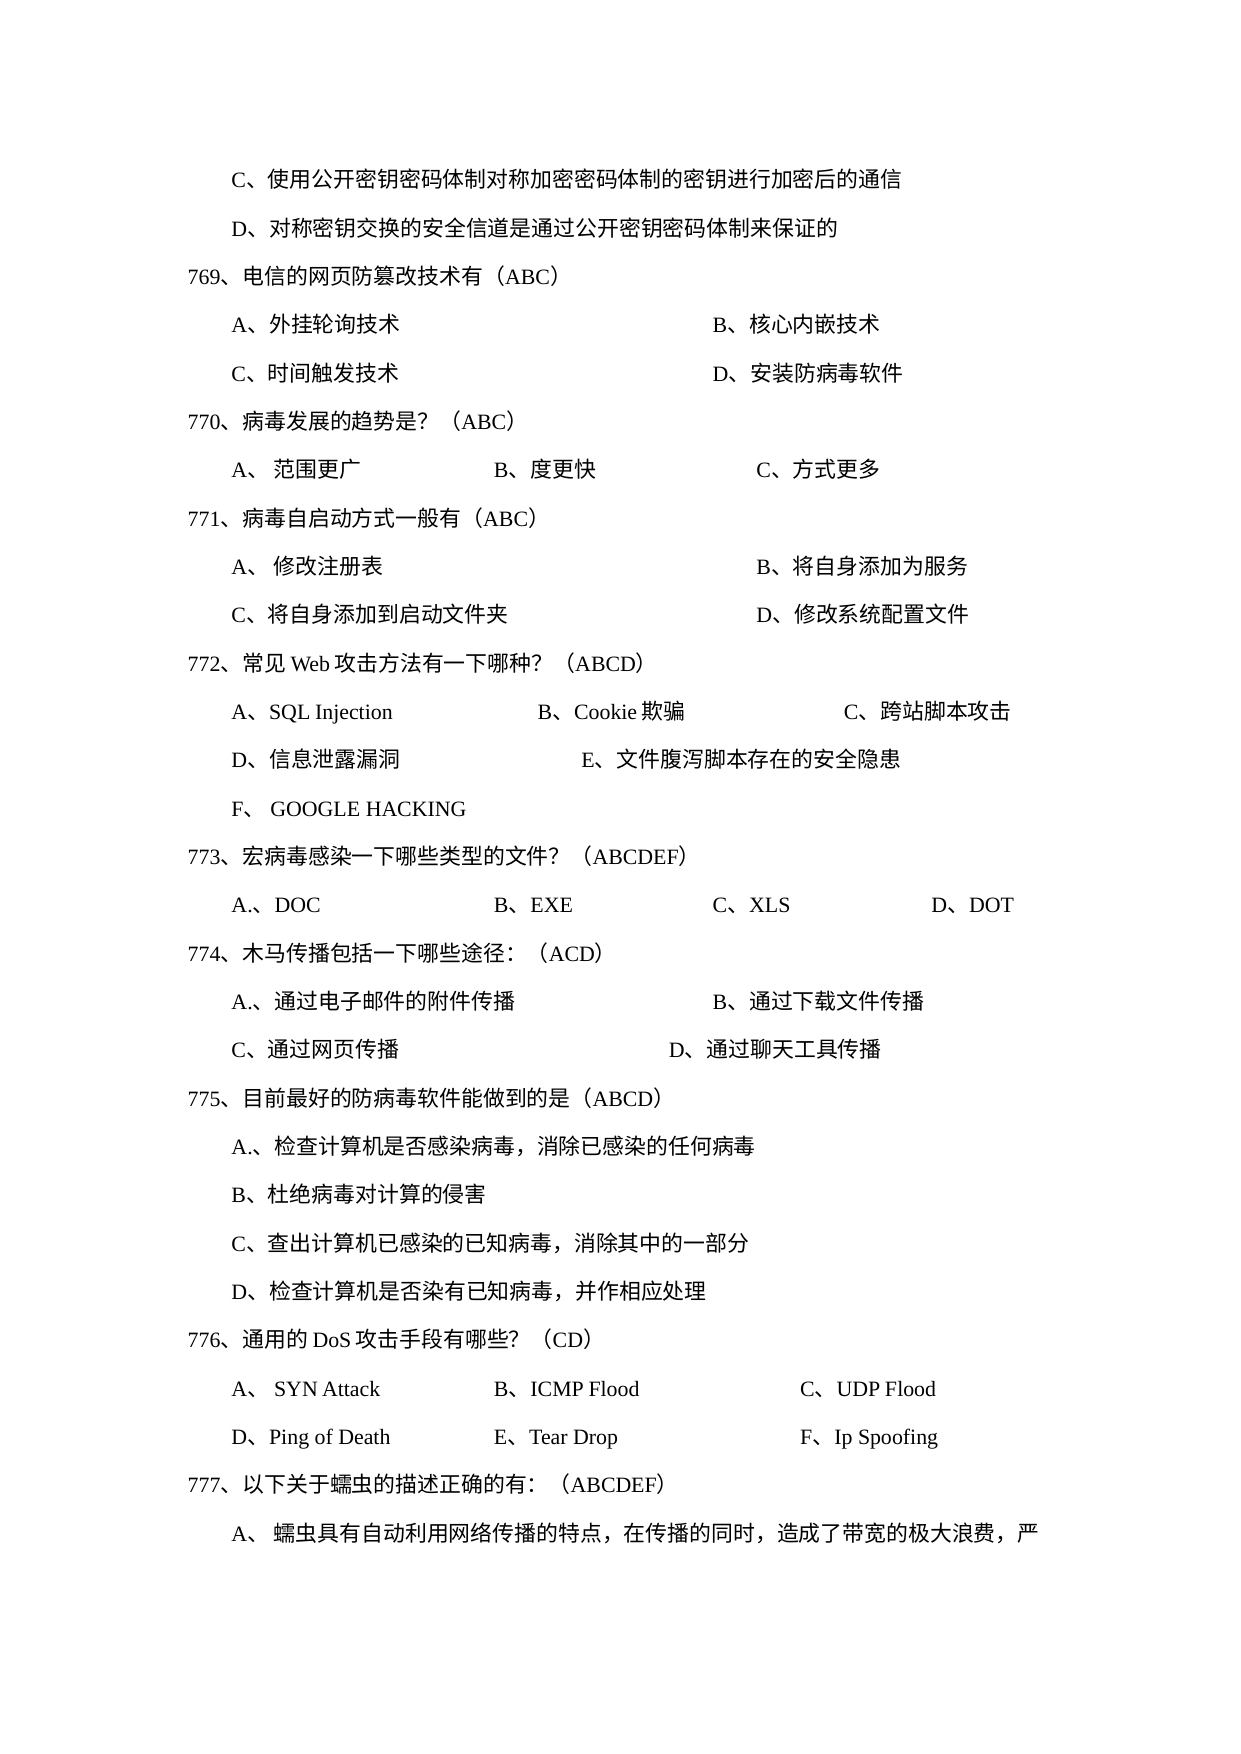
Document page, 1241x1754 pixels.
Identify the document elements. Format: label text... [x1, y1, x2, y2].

text 777、以下关于蠕虫的描述正确的有：（ABCDEF） [187, 1467, 1053, 1499]
text A、SQL Injection B、Cookie欺骗 C、跨站脚本攻击 [187, 694, 1053, 726]
text 773、宏病毒感染一下哪些类型的文件？（ABCDEF） [187, 839, 1053, 871]
text 776、通用的DoS攻击手段有哪些？（CD） [187, 1322, 1053, 1354]
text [187, 1515, 1053, 1548]
text 771、病毒自启动方式一般有（ABC） [187, 500, 1053, 533]
text 769、电信的网页防篡改技术有（ABC） [187, 259, 1053, 291]
text A、 范围更广 B、度更快 C、方式更多 [187, 452, 1053, 484]
text D、对称密钥交换的安全信道是通过公开密钥密码体制来保证的 [187, 210, 1053, 243]
text A、 SYN Attack B、ICMP Flood C、UDP Flood [187, 1370, 1053, 1403]
text C、通过网页传播 D、通过聊天工具传播 [187, 1032, 1053, 1064]
text D、信息泄露漏洞 E、文件腹泻脚本存在的安全隐患 [187, 742, 1053, 774]
text D、Ping of Death E、Tear Drop F、Ip Spoofing [187, 1419, 1053, 1451]
text D、检查计算机是否染有已知病毒，并作相应处理 [187, 1274, 1053, 1306]
text B、杜绝病毒对计算的侵害 [187, 1177, 1053, 1209]
text C、时间触发技术 D、安装防病毒软件 [187, 355, 1053, 388]
text 770、病毒发展的趋势是？（ABC） [187, 404, 1053, 436]
text F、 GOOGLE HACKING [187, 790, 1053, 823]
text A.、通过电子邮件的附件传播 B、通过下载文件传播 [187, 984, 1053, 1016]
text A、外挂轮询技术 B、核心内嵌技术 [187, 307, 1053, 339]
text C、将自身添加到启动文件夹 D、修改系统配置文件 [187, 597, 1053, 629]
text 774、木马传播包括一下哪些途径：（ACD） [187, 935, 1053, 968]
text 772、常见Web攻击方法有一下哪种？（ABCD） [187, 645, 1053, 678]
text 775、目前最好的防病毒软件能做到的是（ABCD） [187, 1080, 1053, 1113]
text C、使用公开密钥密码体制对称加密密码体制的密钥进行加密后的通信 [187, 162, 1053, 194]
text A.、DOC B、EXE C、XLS D、DOT [187, 887, 1053, 919]
text A.、检查计算机是否感染病毒，消除已感染的任何病毒 [231, 1129, 1053, 1161]
text A、 修改注册表 B、将自身添加为服务 [187, 549, 1053, 581]
text C、查出计算机已感染的已知病毒，消除其中的一部分 [187, 1225, 1053, 1258]
